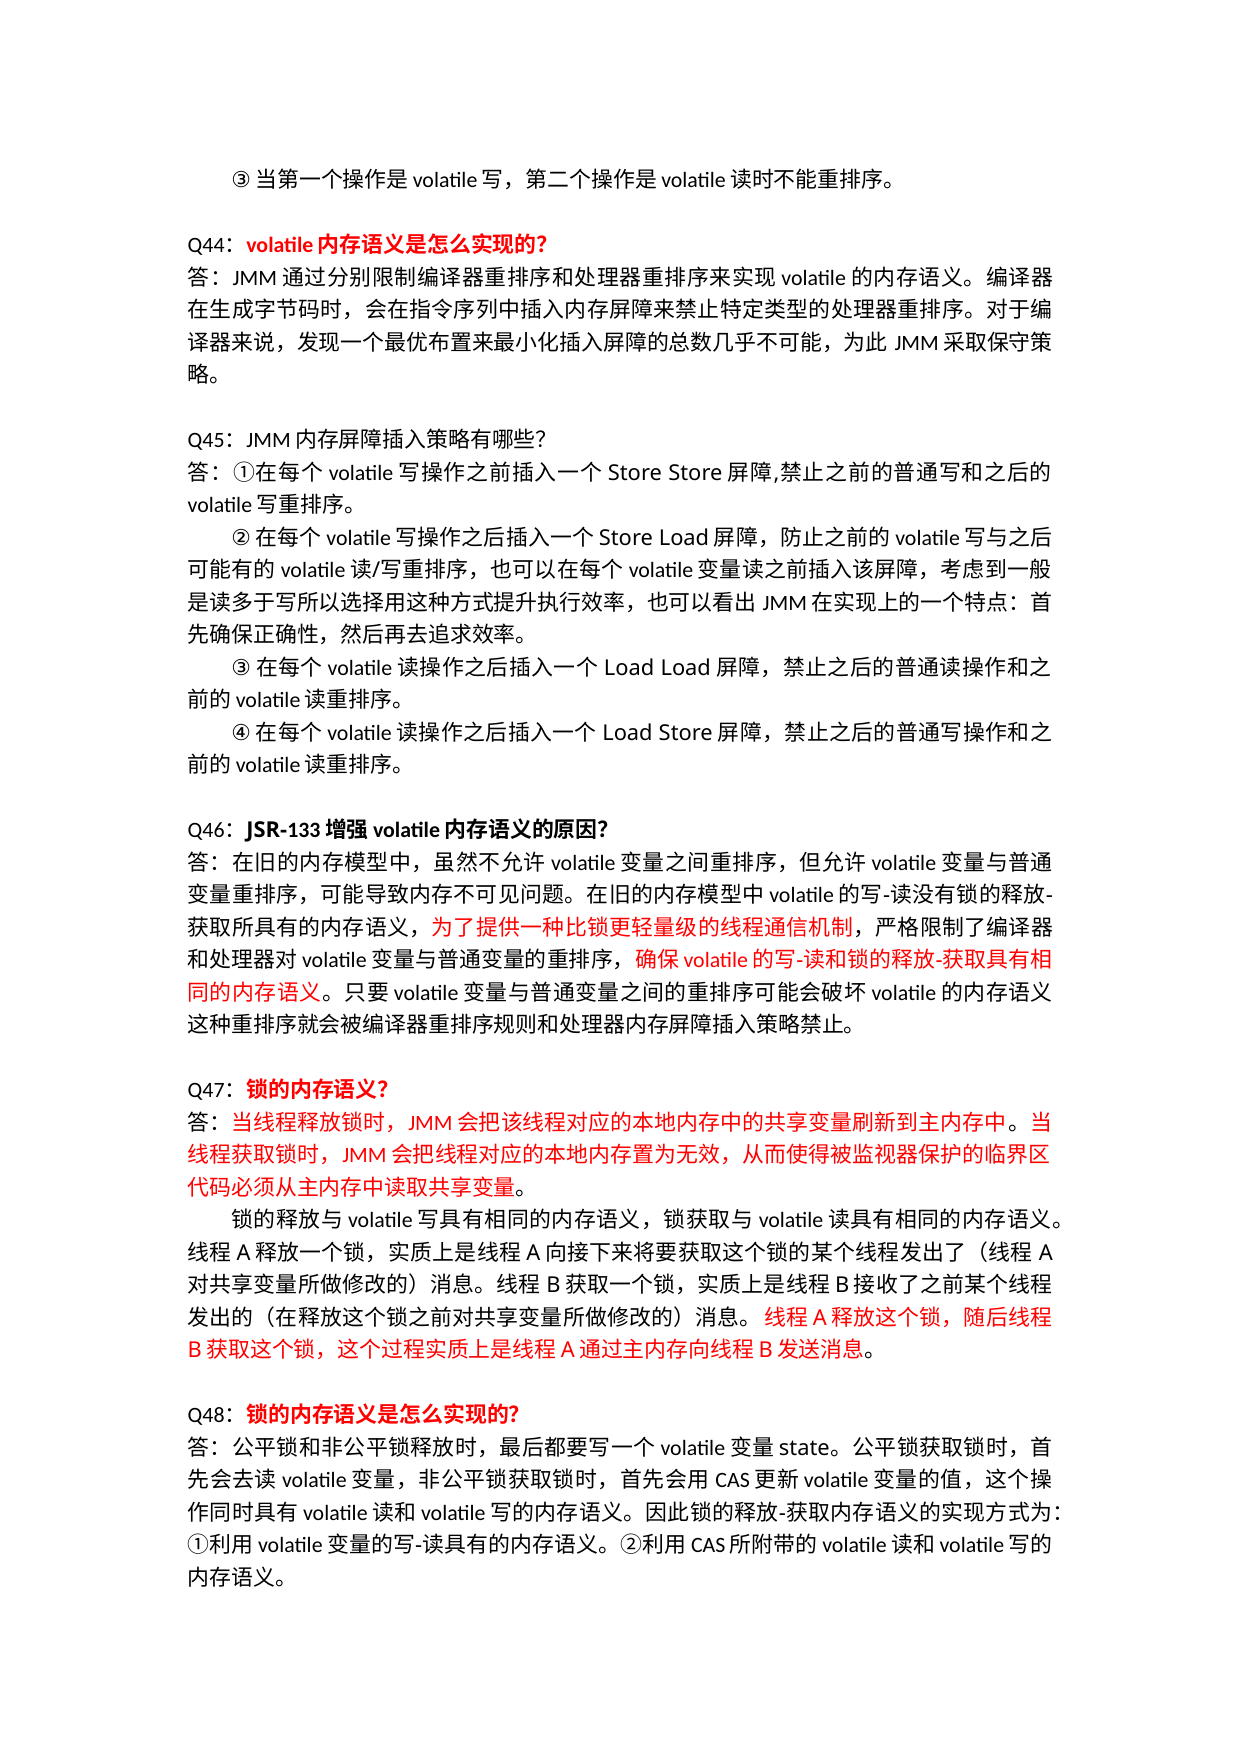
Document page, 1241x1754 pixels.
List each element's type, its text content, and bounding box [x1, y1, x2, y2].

text Q47：锁的内存语义？ [187, 1072, 1053, 1104]
text ②在每个volatile写操作之后插入一个Store Load屏障，防止之前的volatile写与之后可能有的volatile读/写重排序，也可以在每个volatile变量读之前插入该屏障，考虑到一般是读多于写所以选择用这种方式提升执行效率，也可以看出JMM在实现上的一个特点：首先确保正确性，然后再去追求效率。 [187, 519, 1053, 649]
text Q48：锁的内存语义是怎么实现的？ [187, 1397, 1053, 1429]
text 答：当线程释放锁时，JMM会把该线程对应的本地内存中的共享变量刷新到主内存中。当线程获取锁时，JMM会把线程对应的本地内存置为无效，从而使得被监视器保护的临界区代码必须从主内存中读取共享变量。 [187, 1104, 1053, 1202]
text ③在每个volatile读操作之后插入一个Load Load屏障，禁止之后的普通读操作和之前的volatile读重排序。 [187, 649, 1053, 714]
text ③当第一个操作是volatile写，第二个操作是volatile读时不能重排序。 [187, 162, 1053, 194]
text 锁的释放与volatile写具有相同的内存语义，锁获取与volatile读具有相同的内存语义。线程A释放一个锁，实质上是线程A向接下来将要获取这个锁的某个线程发出了（线程A对共享变量所做修改的）消息。线程B获取一个锁，实质上是线程B接收了之前某个线程发出的（在释放这个锁之前对共享变量所做修改的）消息。线程A释放这个锁，随后线程B获取这个锁，这个过程实质上是线程A通过主内存向线程B发送消息。 [187, 1202, 1053, 1364]
text Q46：JSR-133增强volatile内存语义的原因？ [187, 812, 1053, 844]
text Q45：JMM内存屏障插入策略有哪些？ [187, 422, 1053, 454]
text 答：公平锁和非公平锁释放时，最后都要写一个volatile变量state。公平锁获取锁时，首先会去读volatile变量，非公平锁获取锁时，首先会用CAS更新volatile变量的值，这个操作同时具有volatile读和volatile写的内存语义。因此锁的释放-获取内存语义的实现方式为：①利用volatile变量的写-读具有的内存语义。②利用CAS所附带的volatile读和volatile写的内存语义。 [187, 1429, 1053, 1592]
text 答：①在每个volatile写操作之前插入一个Store Store屏障,禁止之前的普通写和之后的volatile写重排序。 [187, 454, 1053, 519]
text 答：JMM通过分别限制编译器重排序和处理器重排序来实现volatile的内存语义。编译器在生成字节码时，会在指令序列中插入内存屏障来禁止特定类型的处理器重排序。对于编译器来说，发现一个最优布置来最小化插入屏障的总数几乎不可能，为此JMM采取保守策略。 [187, 259, 1053, 389]
text ④在每个volatile读操作之后插入一个Load Store屏障，禁止之后的普通写操作和之前的volatile读重排序。 [187, 714, 1053, 779]
text 答：在旧的内存模型中，虽然不允许volatile变量之间重排序，但允许volatile变量与普通变量重排序，可能导致内存不可见问题。在旧的内存模型中volatile的写-读没有锁的释放-获取所具有的内存语义，为了提供一种比锁更轻量级的线程通信机制，严格限制了编译器和处理器对volatile变量与普通变量的重排序，确保volatile的写-读和锁的释放-获取具有相同的内存语义。只要volatile变量与普通变量之间的重排序可能会破坏volatile的内存语义这种重排序就会被编译器重排序规则和处理器内存屏障插入策略禁止。 [187, 844, 1053, 1039]
text Q44：volatile内存语义是怎么实现的？ [187, 227, 1053, 259]
